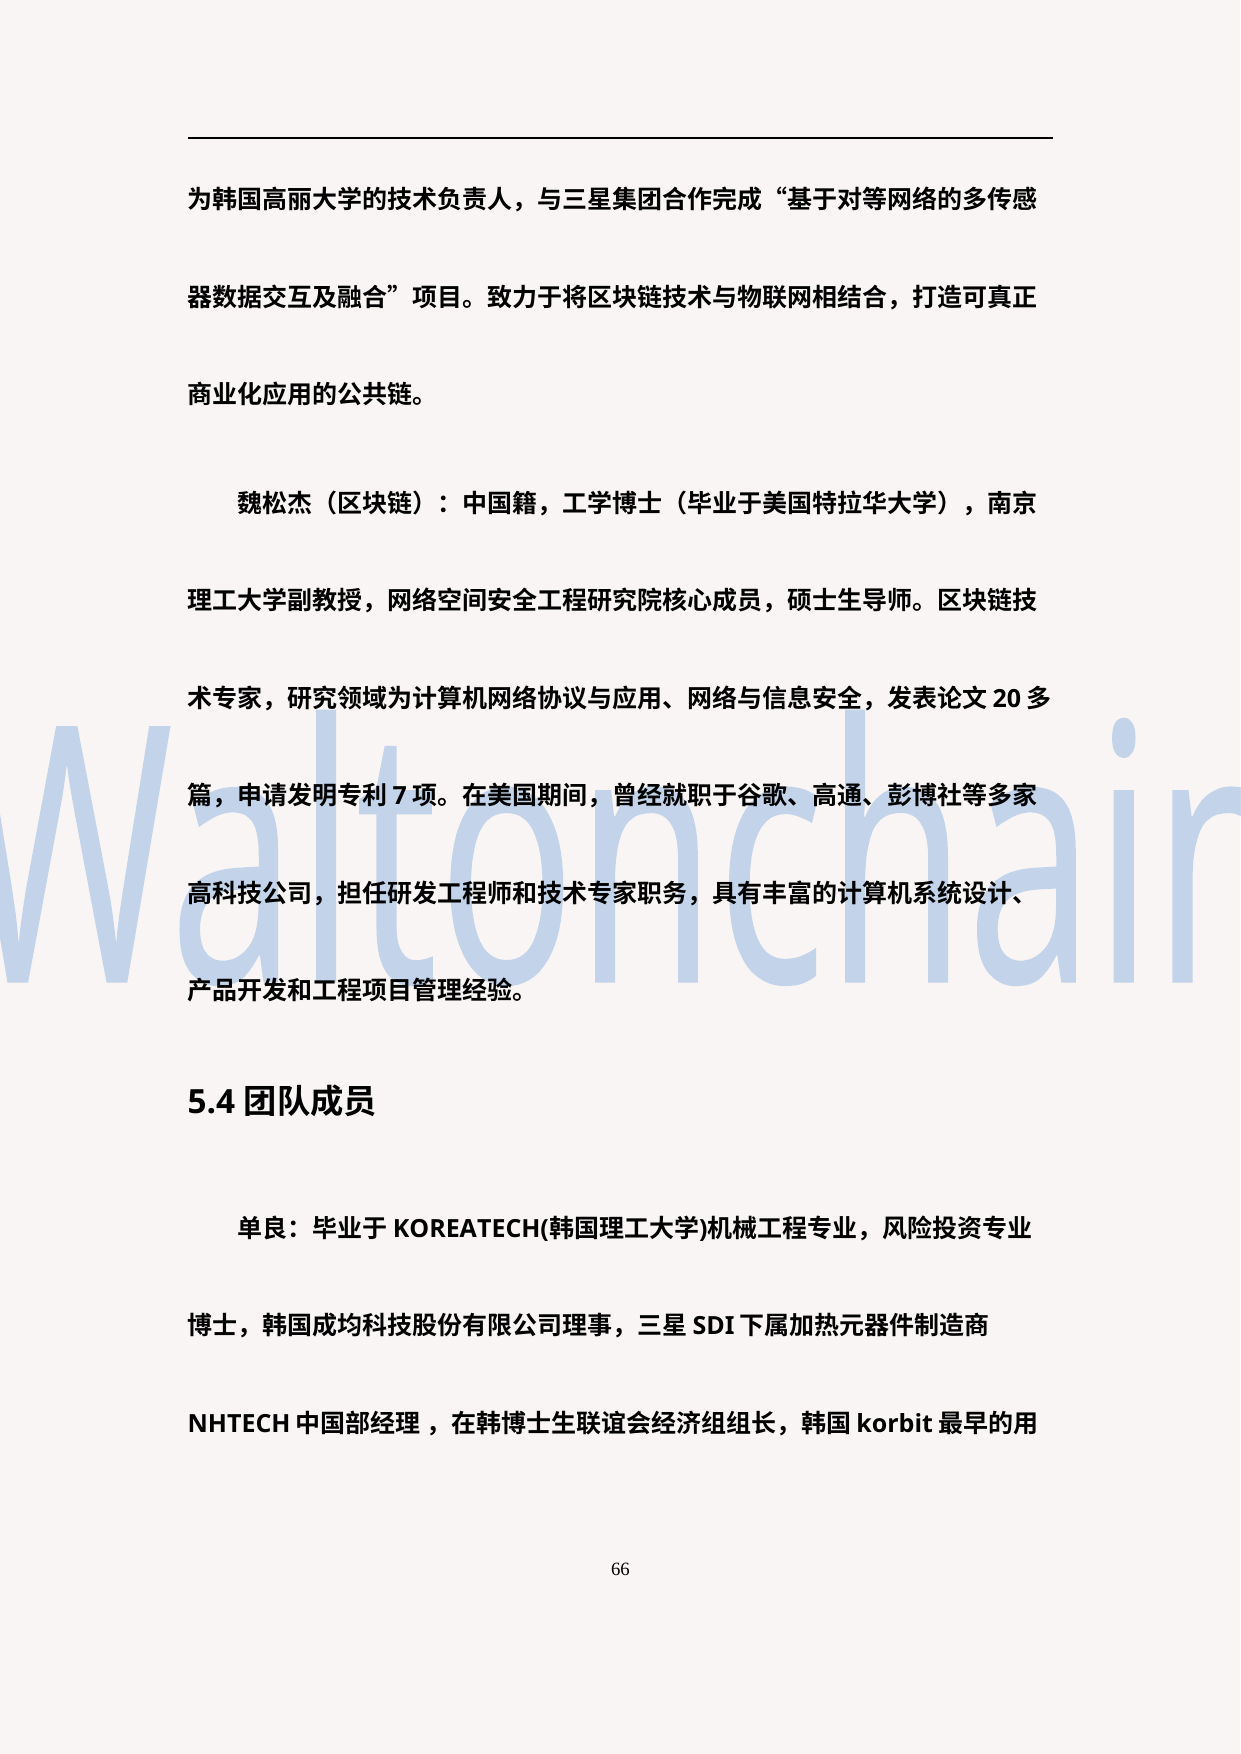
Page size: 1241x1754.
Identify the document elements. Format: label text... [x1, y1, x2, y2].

subtitle 5.4 团队成员 [187, 1066, 1053, 1131]
